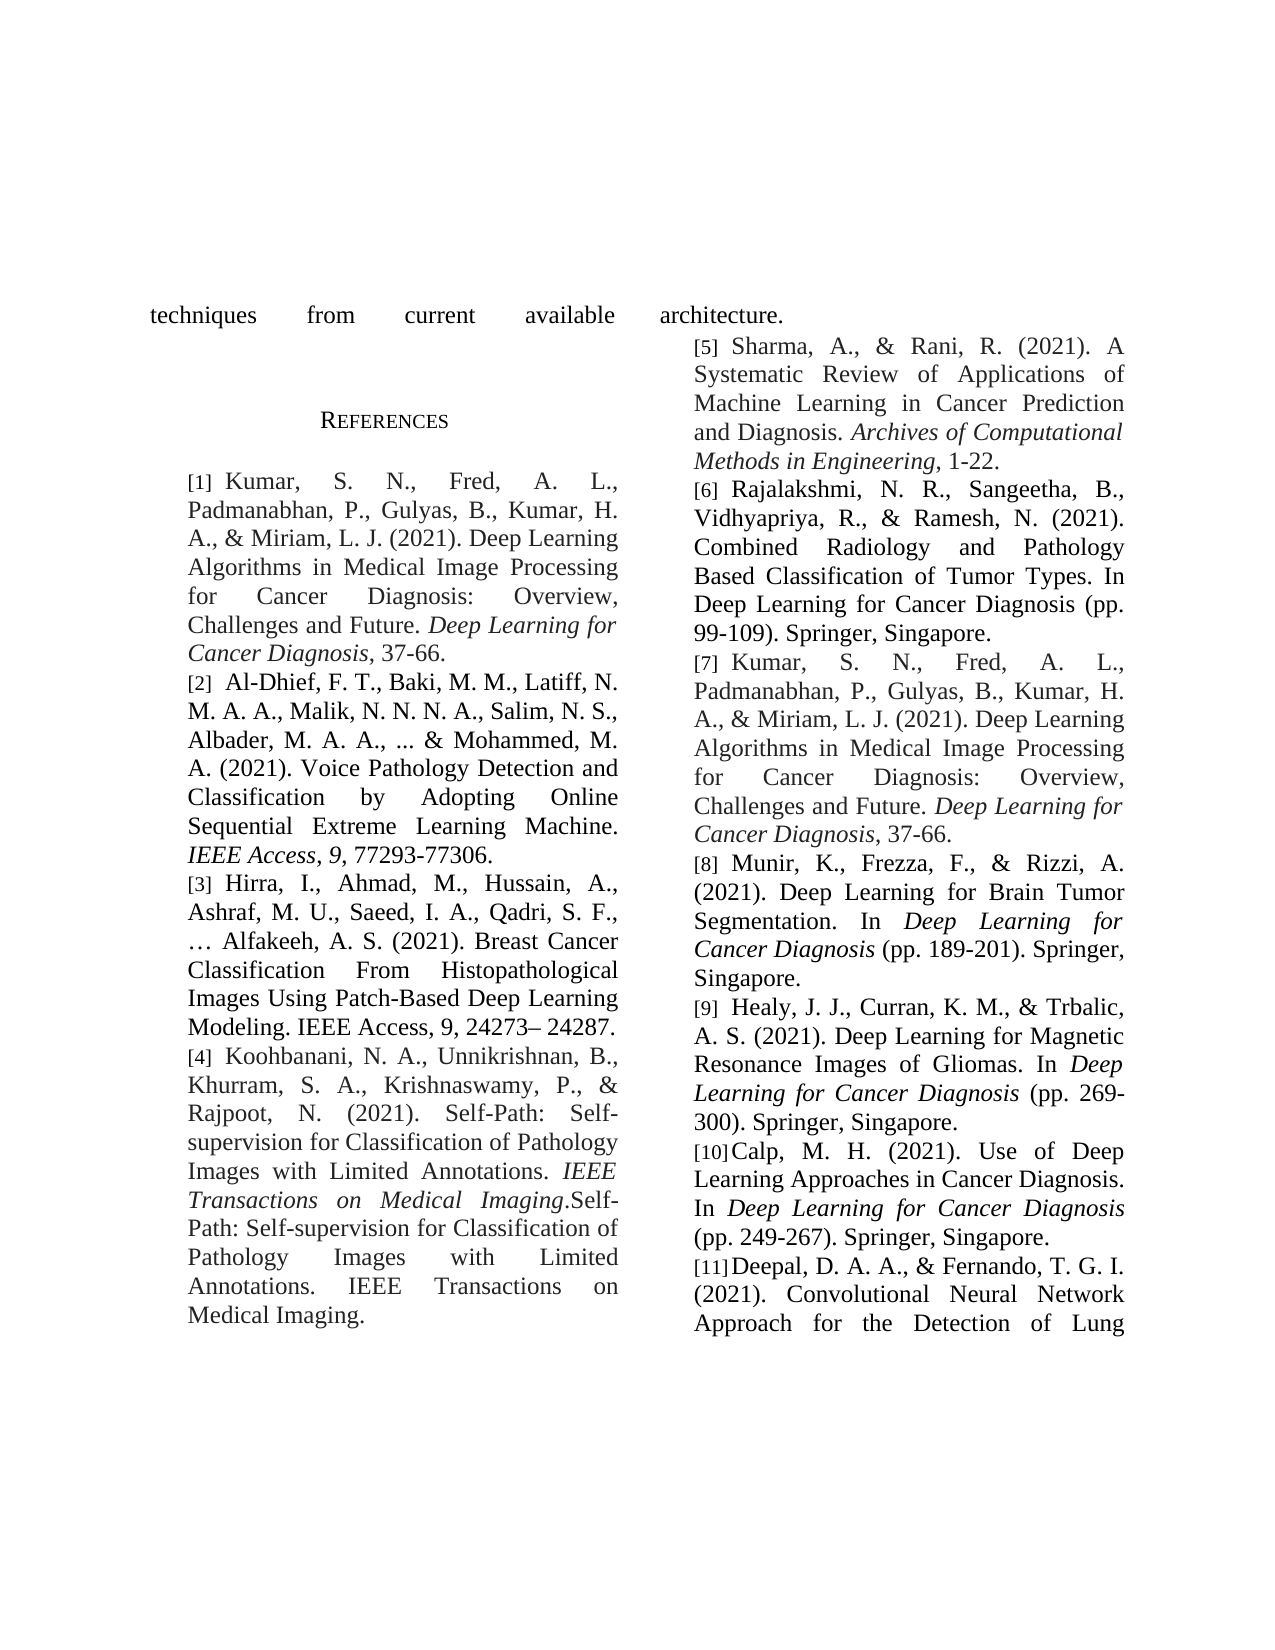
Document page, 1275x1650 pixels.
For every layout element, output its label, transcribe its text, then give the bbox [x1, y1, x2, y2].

subtitle References [150, 405, 619, 458]
list Kumar, S. N., Fred, A. L., Padmanabhan, P., Gulyas, B., Kumar, H. A., & Miriam, L. J. (2021). Deep Learning Algorithms in Medical Image Processing for Cancer Diagnosis: Overview, Challenges and Future. Deep Learning for Cancer Diagnosis, 37-66. [187, 466, 619, 545]
list Hirra, I., Ahmad, M., Hussain, A., Ashraf, M. U., Saeed, I. A., Qadri, S. F., … Alfakeeh, A. S. (2021). Breast Cancer Classification From Histopathological Images Using Patch-Based Deep Learning Modeling. IEEE Access, 9, 24273– 24287. [187, 868, 619, 1041]
list Calp, M. H. (2021). Use of Deep Learning Approaches in Cancer Diagnosis. In Deep Learning for Cancer Diagnosis (pp. 249-267). Springer, Singapore. [694, 1136, 1125, 1251]
list Sharma, A., & Rani, R. (2021). A Systematic Review of Applications of Machine Learning in Cancer Prediction and Diagnosis. Archives of Computational Methods in Engineering, 1-22. [694, 331, 1125, 360]
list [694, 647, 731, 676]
list Kumar, S. N., Fred, A. L., Padmanabhan, P., Gulyas, B., Kumar, H. A., & Miriam, L. J. (2021). Deep Learning Algorithms in Medical Image Processing for Cancer Diagnosis: Overview, Challenges and Future. Deep Learning for Cancer Diagnosis, 37-66. [187, 575, 619, 667]
list Al-Dhief, F. T., Baki, M. M., Latiff, N. M. A. A., Malik, N. N. N. A., Salim, N. S., Albader, M. A. A., ... & Mohammed, M. A. (2021). Voice Pathology Detection and Classification by Adopting Online Sequential Extreme Learning Machine. IEEE Access, 9, 77293-77306. [187, 667, 619, 868]
list Munir, K., Frezza, F., & Rizzi, A. (2021). Deep Learning for Brain Tumor Segmentation. In Deep Learning for Cancer Diagnosis (pp. 189-201). Springer, Singapore. [694, 848, 1125, 992]
list Kumar, S. N., Fred, A. L., Padmanabhan, P., Gulyas, B., Kumar, H. A., & Miriam, L. J. (2021). Deep Learning Algorithms in Medical Image Processing for Cancer Diagnosis: Overview, Challenges and Future. Deep Learning for Cancer Diagnosis, 37-66. [694, 791, 1125, 848]
list Koohbanani, N. A., Unnikrishnan, B., Khurram, S. A., Krishnaswamy, P., & Rajpoot, N. (2021). Self-Path: Self-supervision for Classification of Pathology Images with Limited Annotations. IEEE Transactions on Medical Imaging.Self-Path: Self-supervision for Classification of Pathology Images with Limited Annotations. IEEE Transactions on Medical Imaging. [187, 1041, 619, 1328]
list Rajalakshmi, N. R., Sangeetha, B., Vidhyapriya, R., & Ramesh, N. (2021). Combined Radiology and Pathology Based Classification of Tumor Types. In Deep Learning for Cancer Diagnosis (pp. 99-109). Springer, Singapore. [694, 474, 1125, 647]
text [659, 300, 1125, 329]
list Healy, J. J., Curran, K. M., & Trbalic, A. S. (2021). Deep Learning for Magnetic Resonance Images of Gliomas. In Deep Learning for Cancer Diagnosis (pp. 269-300). Springer, Singapore. [694, 992, 1125, 1136]
